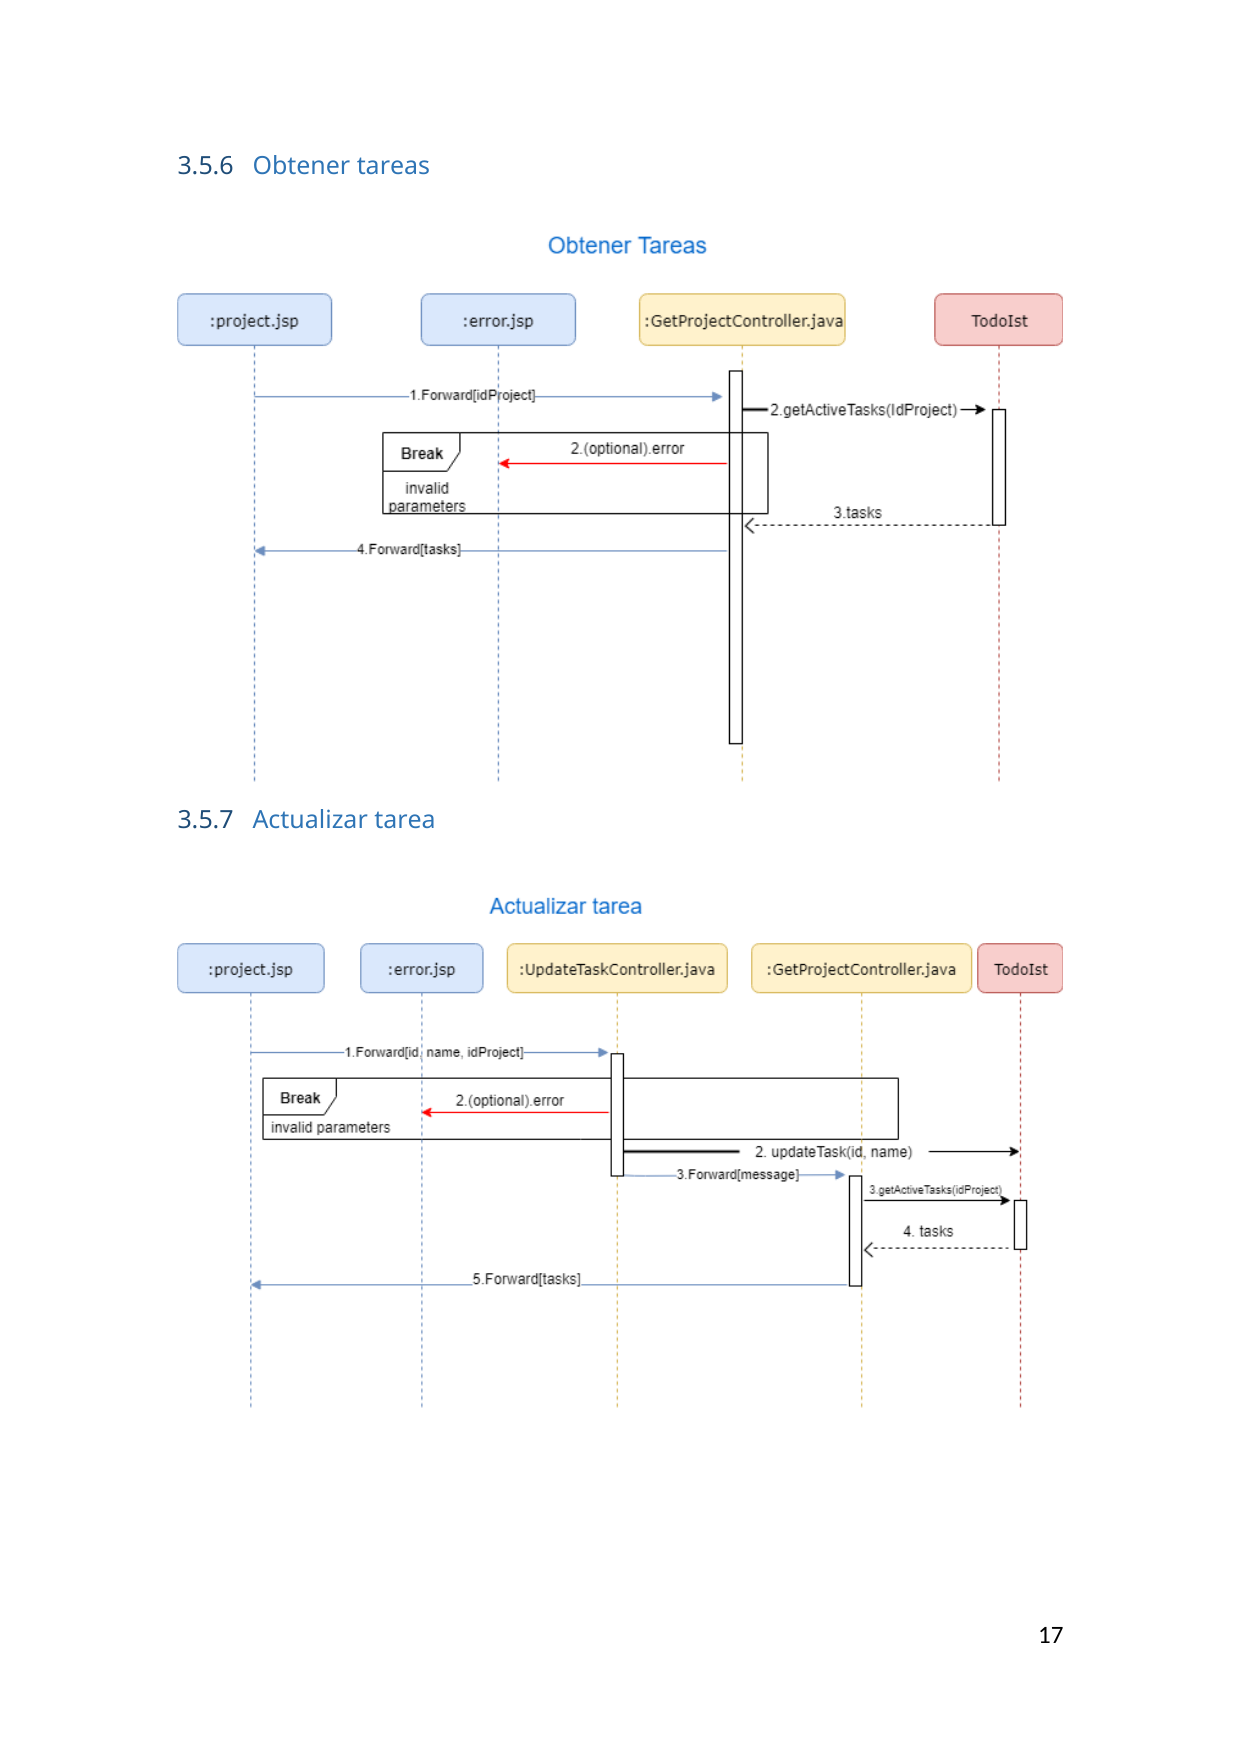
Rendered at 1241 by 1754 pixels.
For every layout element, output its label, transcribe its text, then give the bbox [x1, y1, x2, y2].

picture [177, 888, 1063, 1409]
picture [177, 233, 1063, 783]
subtitle Actualizar tarea [177, 802, 1063, 836]
subtitle Obtener tareas [177, 148, 1063, 182]
